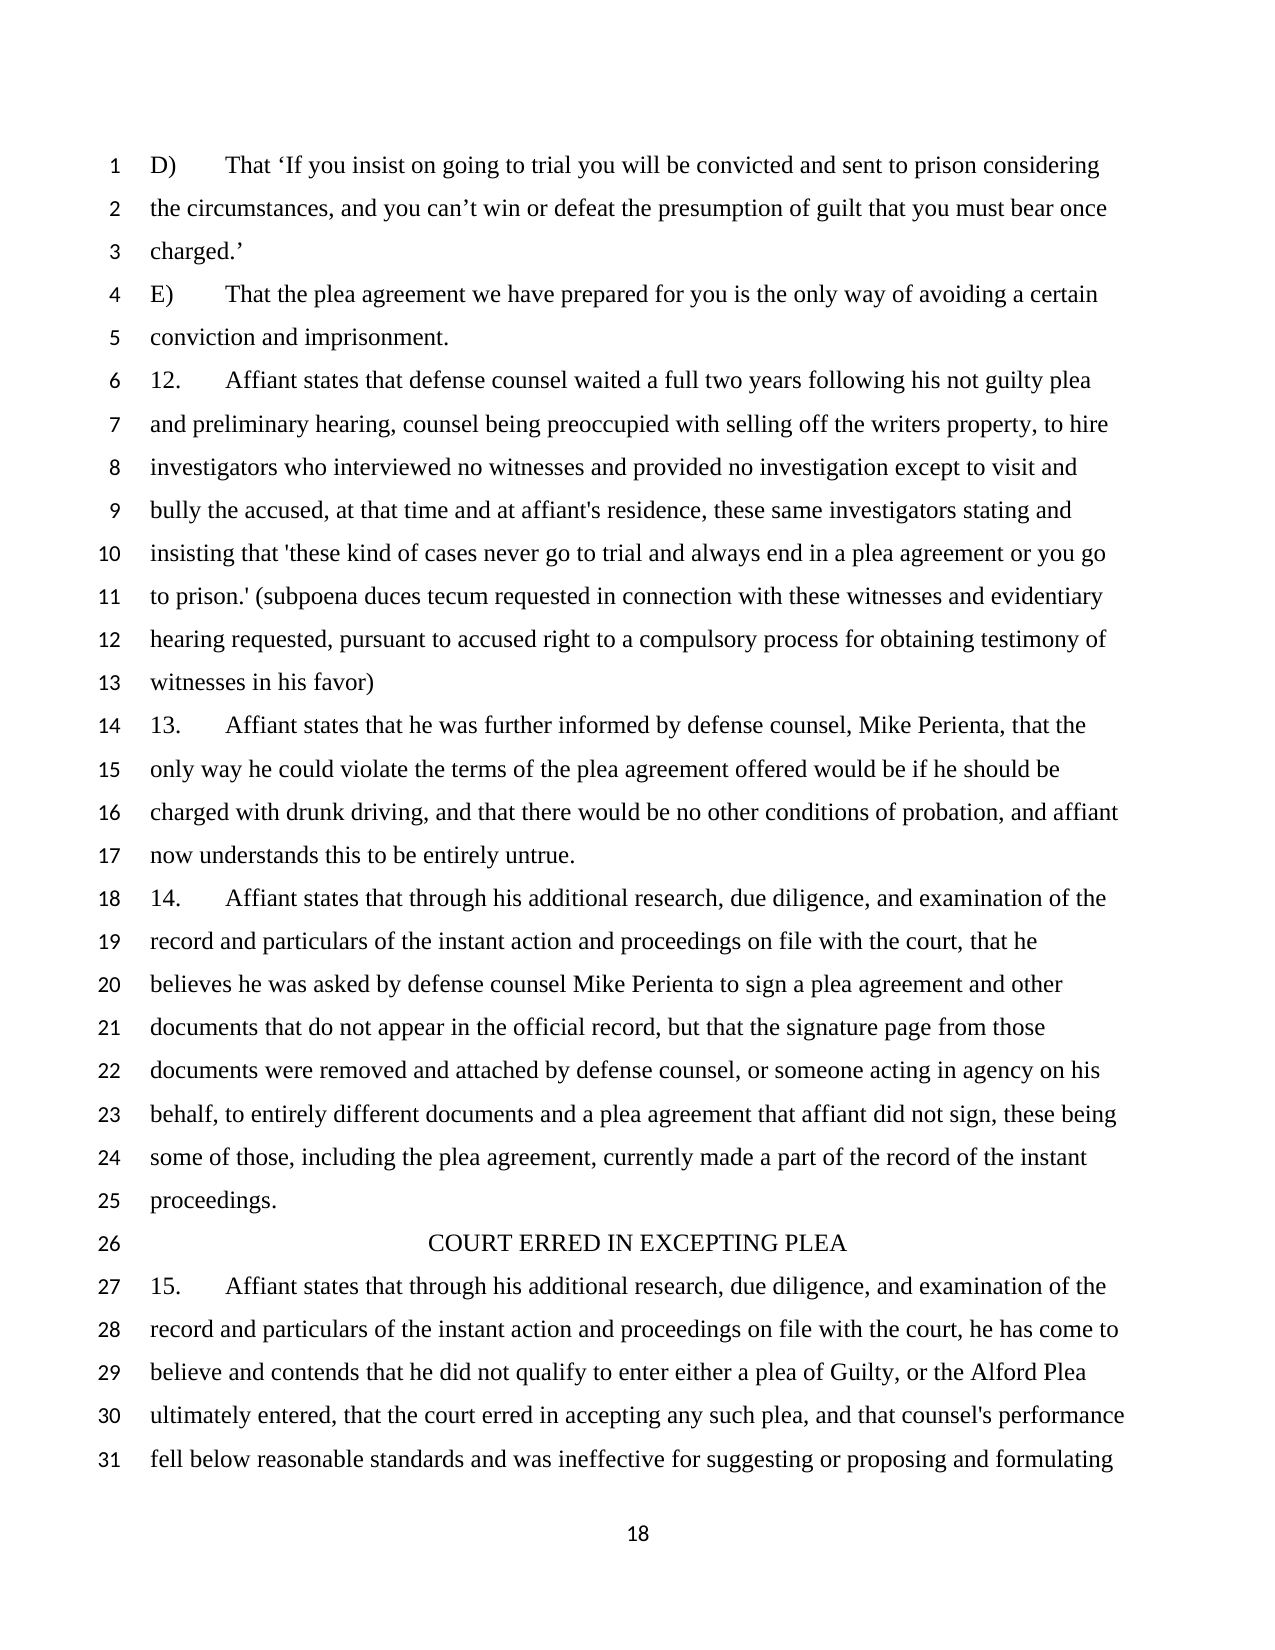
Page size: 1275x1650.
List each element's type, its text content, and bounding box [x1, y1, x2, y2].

text E) That the plea agreement we have prepared for you is the only way of avoiding a certain conviction and imprisonment. 12. Affiant states that defense counsel waited a full two years following his not guilty plea and preliminary hearing, counsel being preoccupied with selling off the writers property, to hire investigators who interviewed no witnesses and provided no investigation except to visit and bully the accused, at that time and at affiant's residence, these same investigators stating and insisting that 'these kind of cases never go to trial and always end in a plea agreement or you go to prison.' (subpoena duces tecum requested in connection with these witnesses and evidentiary hearing requested, pursuant to accused right to a compulsory process for obtaining testimony of witnesses in his favor) 13. Affiant states that he was further informed by defense counsel, Mike Perienta, that the only way he could violate the terms of the plea agreement offered would be if he should be charged with drunk driving, and that there would be no other conditions of probation, and affiant now understands this to be entirely untrue. [150, 279, 1125, 869]
text COURT ERRED IN EXCEPTING PLEA [150, 1228, 1125, 1257]
text 14. Affiant states that through his additional research, due diligence, and examination of the record and particulars of the instant action and proceedings on file with the court, that he believes he was asked by defense counsel Mike Perienta to sign a plea agreement and other documents that do not appear in the official record, but that the signature page from those documents were removed and attached by defense counsel, or someone acting in agency on his behalf, to entirely different documents and a plea agreement that affiant did not sign, these being some of those, including the plea agreement, currently made a part of the record of the instant proceedings. [150, 883, 1125, 1214]
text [150, 1271, 1125, 1472]
text D) That ‘If you insist on going to trial you will be convicted and sent to prison considering the circumstances, and you can’t win or defeat the presumption of guilt that you must bear once charged.’ [150, 150, 1125, 265]
